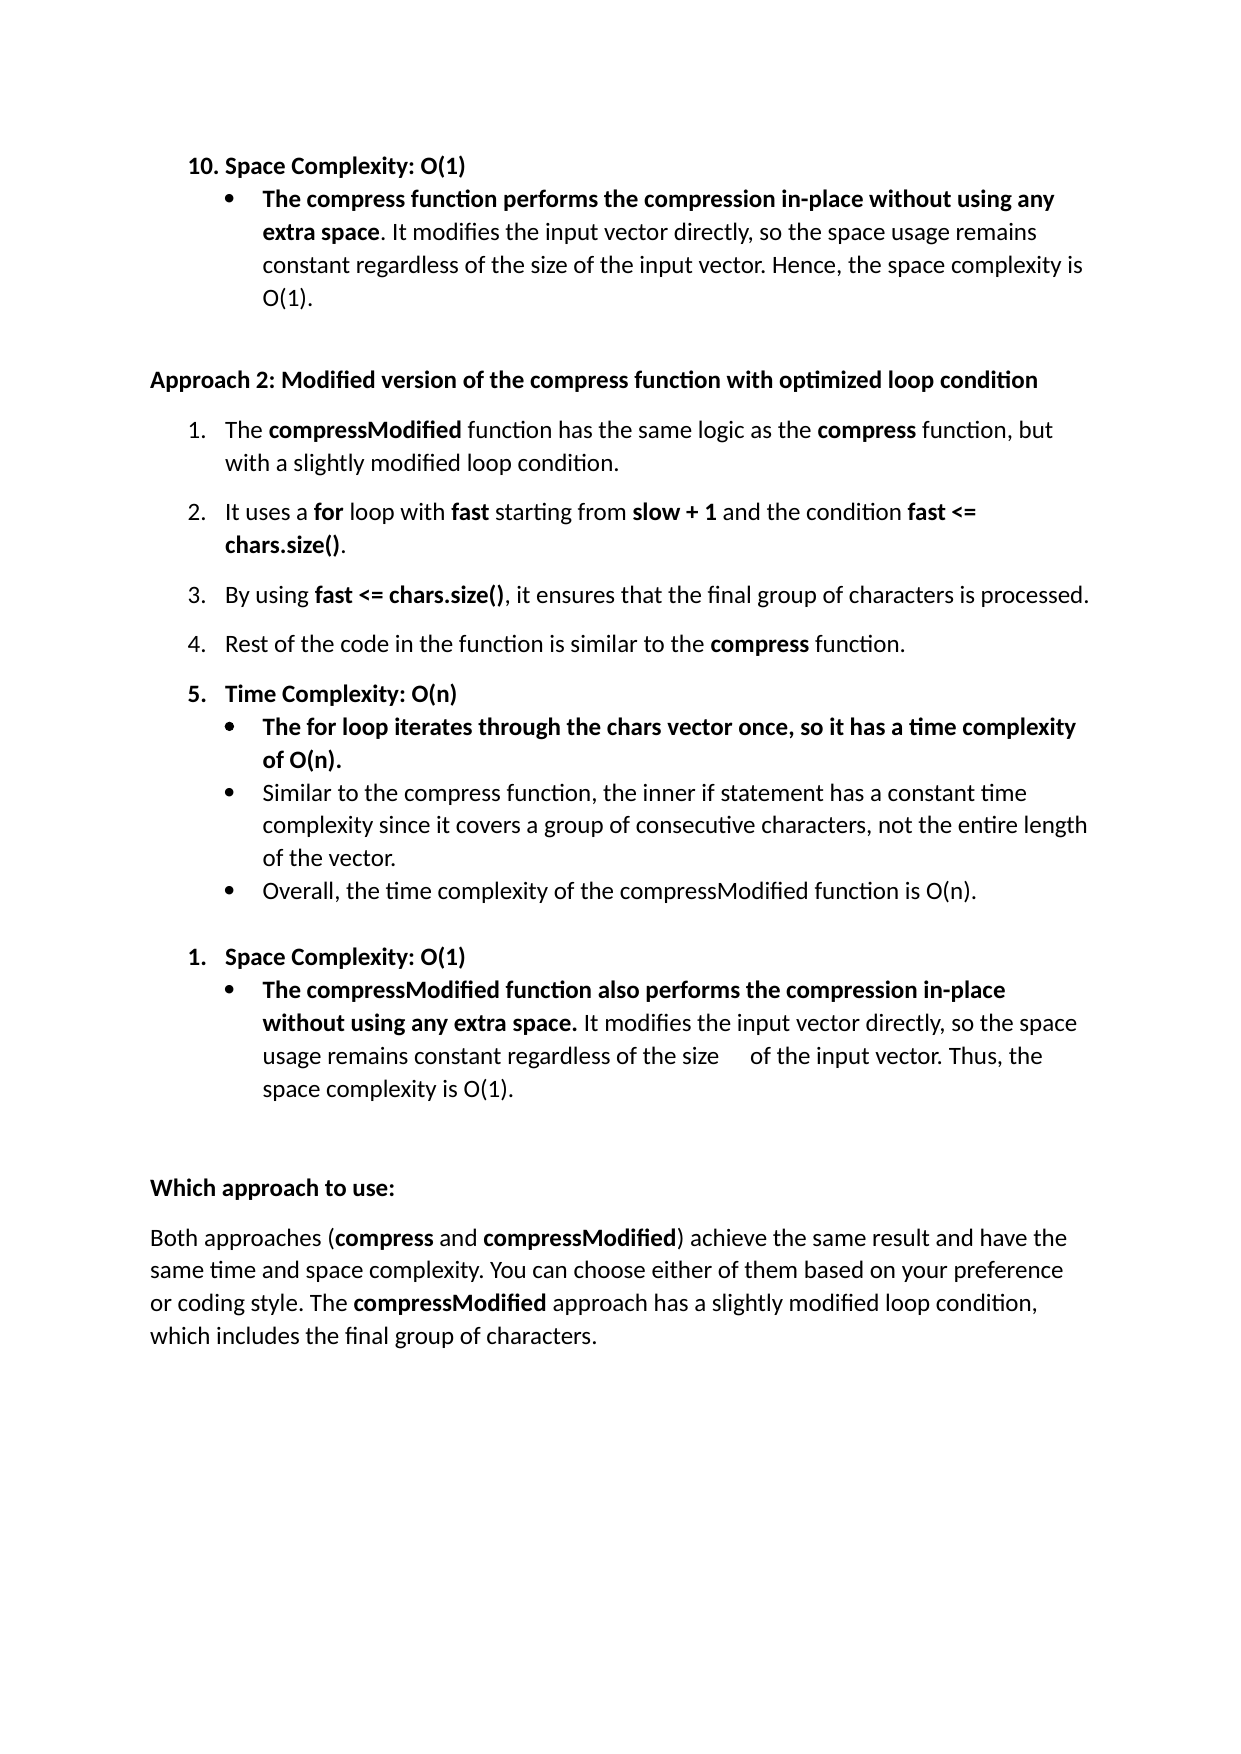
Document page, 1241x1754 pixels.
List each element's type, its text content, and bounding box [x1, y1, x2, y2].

list Time Complexity: O(n) [187, 678, 1090, 708]
text Approach 2: Modified version of the compress function with optimized loop condition [150, 364, 1090, 395]
list By using fast <= chars.size(), it ensures that the final group of characters is processed. [187, 579, 1090, 609]
list Space Complexity: O(1) [187, 941, 1090, 972]
text Both approaches (compress and compressModified) achieve the same result and have the same time and space complexity. You can choose either of them based on your preference or coding style. The compressModified approach has a slightly modified loop condition, which includes the final group of characters. [150, 1222, 1090, 1351]
list The compressModified function also performs the compression in-place without using any extra space. It modifies the input vector directly, so the space usage remains constant regardless of the size of the input vector. Thus, the space complexity is O(1). [225, 974, 1090, 1103]
list Rest of the code in the function is similar to the compress function. [187, 628, 1090, 659]
list Similar to the compress function, the inner if statement has a constant time complexity since it covers a group of consecutive characters, not the entire length of the vector. [225, 777, 1090, 873]
list The compress function performs the compression in-place without using any extra space. It modifies the input vector directly, so the space usage remains constant regardless of the size of the input vector. Hence, the space complexity is O(1). [225, 183, 1090, 312]
list It uses a for loop with fast starting from slow + 1 and the condition fast <= chars.size(). [187, 496, 1090, 560]
list Space Complexity: O(1) [187, 150, 1090, 181]
list The for loop iterates through the chars vector once, so it has a time complexity of O(n). [225, 711, 1090, 774]
list Overall, the time complexity of the compressModified function is O(n). [225, 875, 1090, 906]
text Which approach to use: [150, 1172, 1090, 1203]
list The compressModified function has the same logic as the compress function, but with a slightly modified loop condition. [187, 414, 1090, 477]
